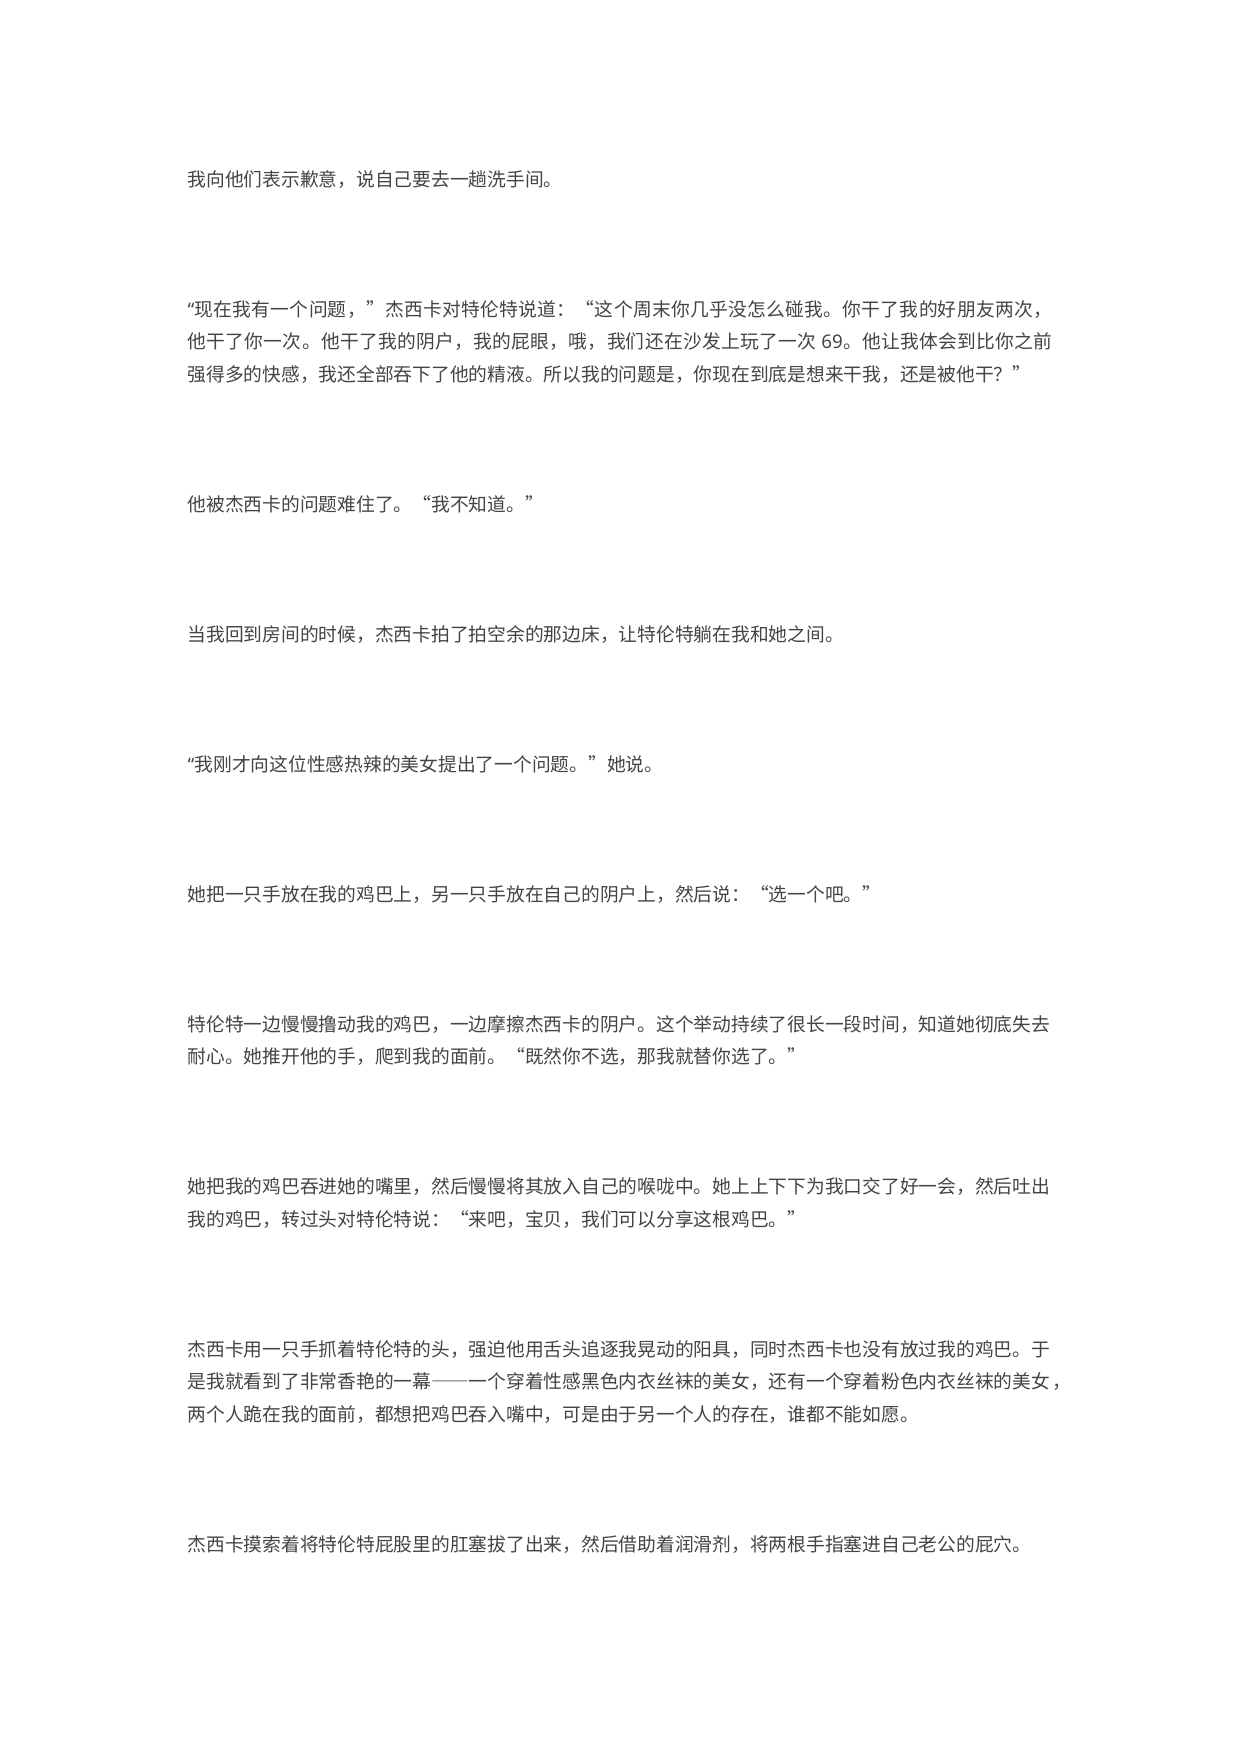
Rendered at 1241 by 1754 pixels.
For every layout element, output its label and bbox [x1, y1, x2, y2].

text [187, 162, 1053, 1592]
